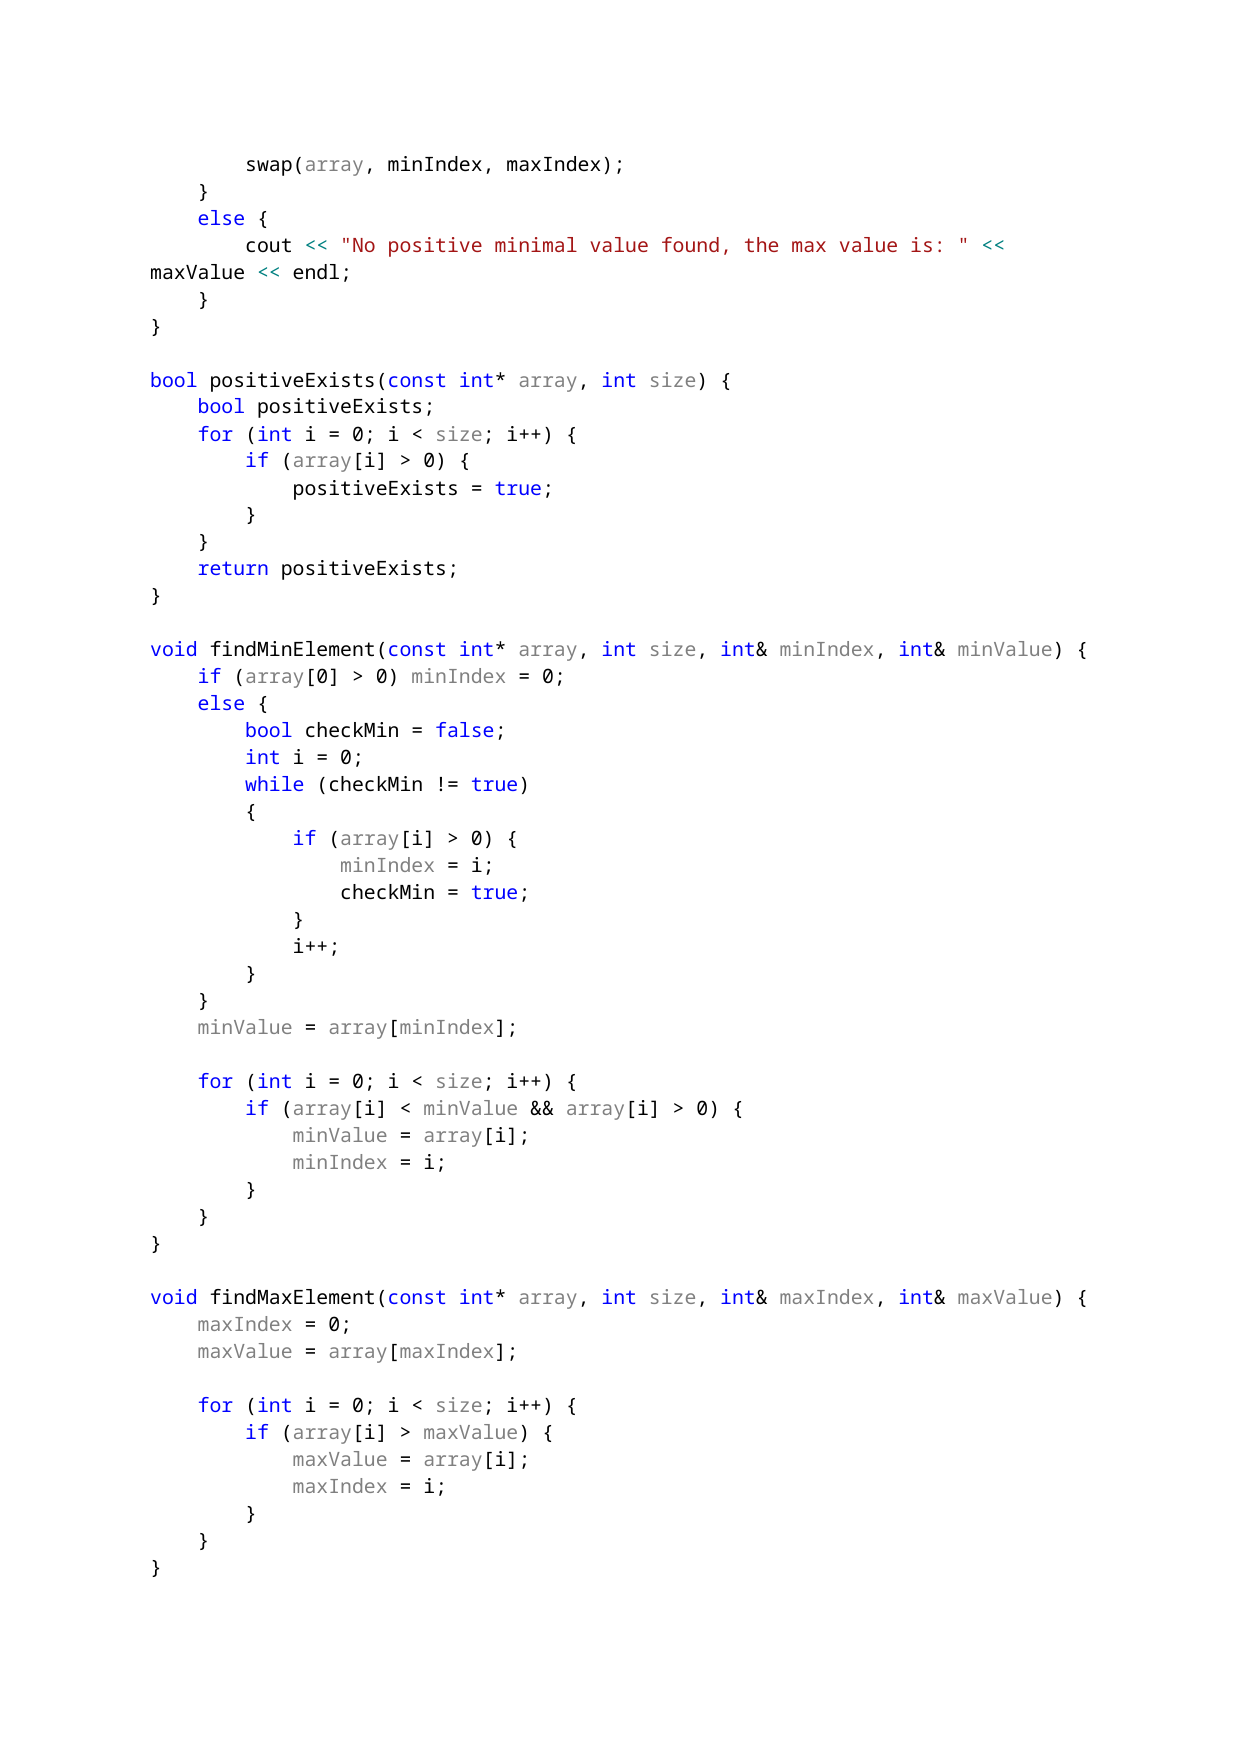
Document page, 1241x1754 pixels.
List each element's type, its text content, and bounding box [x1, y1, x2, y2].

text else { [150, 204, 1090, 231]
text } [150, 312, 1090, 339]
text minIndex = i; [150, 851, 1090, 878]
text } [150, 986, 1090, 1013]
text void findMinElement(const int* array, int size, int& minIndex, int& minValue) { [150, 636, 1090, 663]
text { [150, 797, 1090, 824]
text if (array[i] < minValue && array[i] > 0) { [150, 1094, 1090, 1121]
text minIndex = i; [150, 1148, 1090, 1175]
text } [150, 582, 1090, 609]
text else { [150, 689, 1090, 717]
text maxValue = array[maxIndex]; [150, 1337, 1090, 1364]
text bool checkMin = false; [150, 717, 1090, 743]
text swap(array, minIndex, maxIndex); [150, 150, 1090, 177]
text } [150, 285, 1090, 312]
text bool positiveExists; [150, 393, 1090, 420]
text for (int i = 0; i < size; i++) { [150, 420, 1090, 447]
text return positiveExists; [150, 555, 1090, 582]
text } [150, 1553, 1090, 1580]
text minValue = array[i]; [150, 1121, 1090, 1148]
text } [150, 959, 1090, 986]
text } [150, 1175, 1090, 1202]
text } [150, 177, 1090, 204]
text } [150, 501, 1090, 528]
text void findMaxElement(const int* array, int size, int& maxIndex, int& maxValue) { [150, 1283, 1090, 1310]
text i++; [150, 932, 1090, 959]
text } [150, 1526, 1090, 1553]
text } [150, 1229, 1090, 1256]
text } [150, 905, 1090, 932]
text minValue = array[minIndex]; [150, 1013, 1090, 1040]
text } [150, 528, 1090, 555]
text if (array[i] > maxValue) { [150, 1418, 1090, 1445]
text maxIndex = i; [150, 1472, 1090, 1499]
text } [150, 1499, 1090, 1526]
text maxValue = array[i]; [150, 1445, 1090, 1472]
text for (int i = 0; i < size; i++) { [150, 1391, 1090, 1418]
text bool positiveExists(const int* array, int size) { [150, 366, 1090, 393]
text if (array[0] > 0) minIndex = 0; [150, 663, 1090, 689]
text if (array[i] > 0) { [150, 824, 1090, 851]
text for (int i = 0; i < size; i++) { [150, 1067, 1090, 1094]
text maxIndex = 0; [150, 1310, 1090, 1337]
text positiveExists = true; [150, 474, 1090, 501]
text cout << "No positive minimal value found, the max value is: " << maxValue << endl; [150, 231, 1090, 285]
text checkMin = true; [150, 878, 1090, 905]
text if (array[i] > 0) { [150, 447, 1090, 474]
text int i = 0; [150, 743, 1090, 771]
text } [150, 1202, 1090, 1229]
text while (checkMin != true) [150, 771, 1090, 797]
